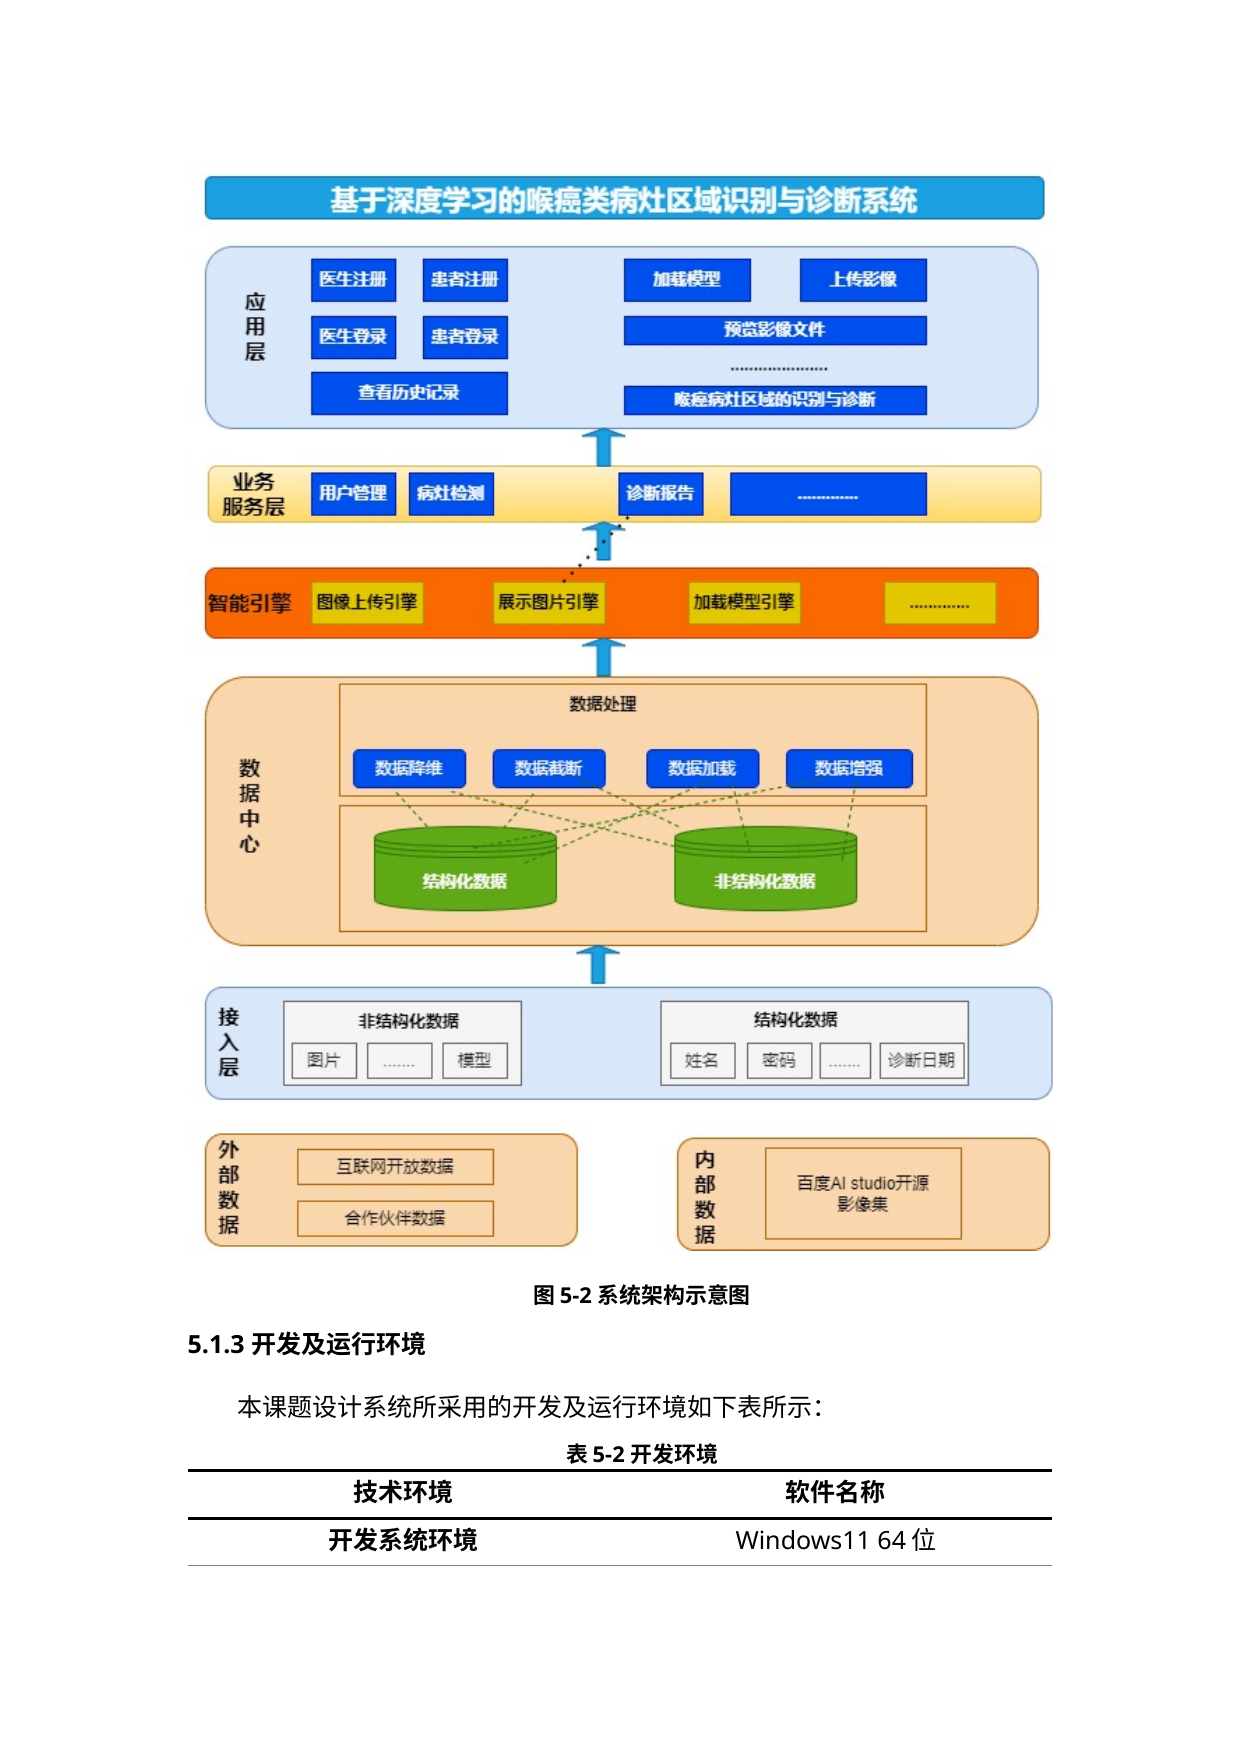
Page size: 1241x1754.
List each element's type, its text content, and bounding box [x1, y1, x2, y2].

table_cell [188, 1520, 619, 1565]
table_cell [620, 1520, 1052, 1565]
picture [187, 162, 1053, 1251]
text 图5-2 系统架构示意图 [187, 1277, 1053, 1310]
text 表5-2 开发环境 [187, 1436, 1053, 1469]
table_header 软件名称 [620, 1472, 1052, 1517]
text 本课题设计系统所采用的开发及运行环境如下表所示： [187, 1387, 1053, 1424]
text 5.1.3 开发及运行环境 [187, 1310, 1053, 1375]
table_header 技术环境 [188, 1472, 619, 1517]
